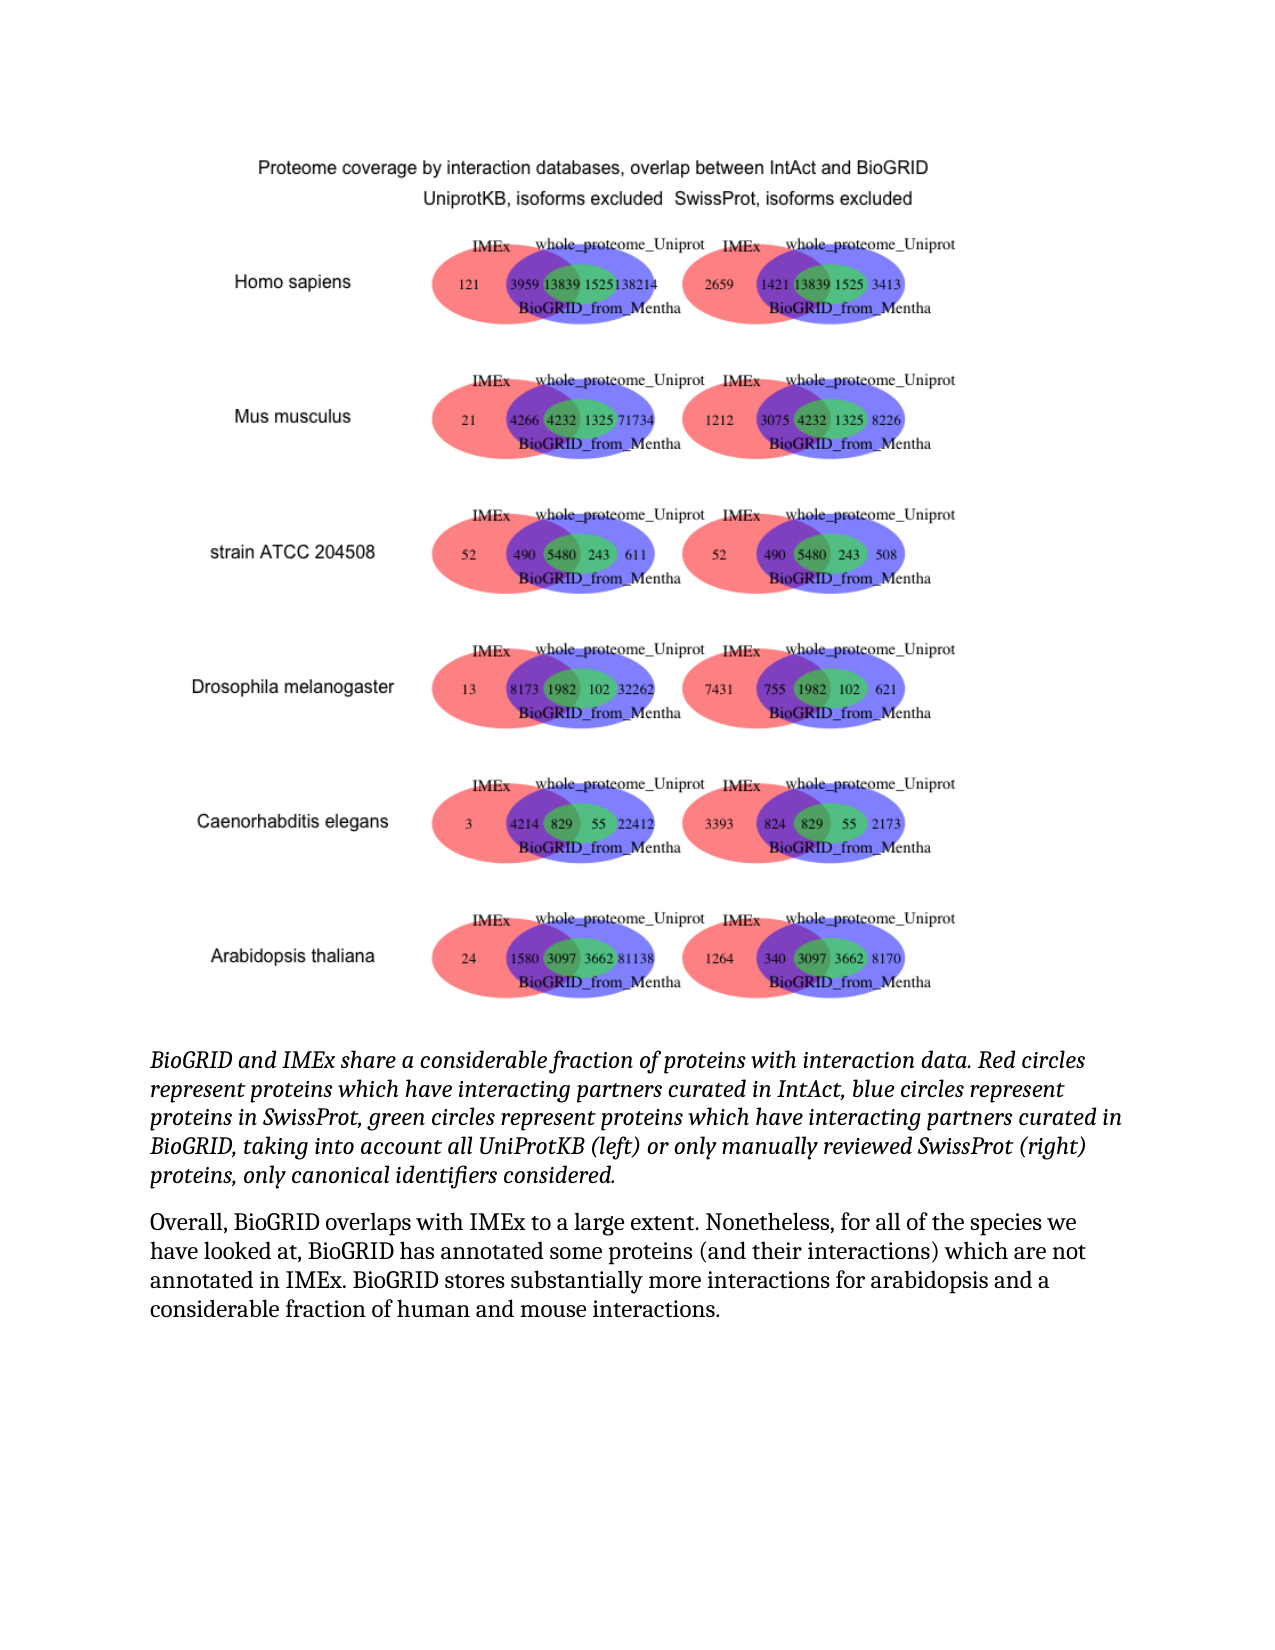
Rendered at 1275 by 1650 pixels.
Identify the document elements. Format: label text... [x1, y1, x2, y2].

text Overall, BioGRID overlaps with IMEx to a large extent. Nonetheless, for all of the species we have looked at, BioGRID has annotated some proteins (and their interactions) which are not annotated in IMEx. BioGRID stores substantially more interactions for arabidopsis and a considerable fraction of human and mouse interactions. [150, 1208, 1125, 1323]
picture [168, 150, 1044, 1025]
text BioGRID and IMEx share a considerable fraction of proteins with interaction data. Red circles represent proteins which have interacting partners curated in IntAct, blue circles represent proteins in SwissProt, green circles represent proteins which have interacting partners curated in BioGRID, taking into account all UniProtKB (left) or only manually reviewed SwissProt (right) proteins, only canonical identifiers considered. [150, 1046, 1125, 1189]
